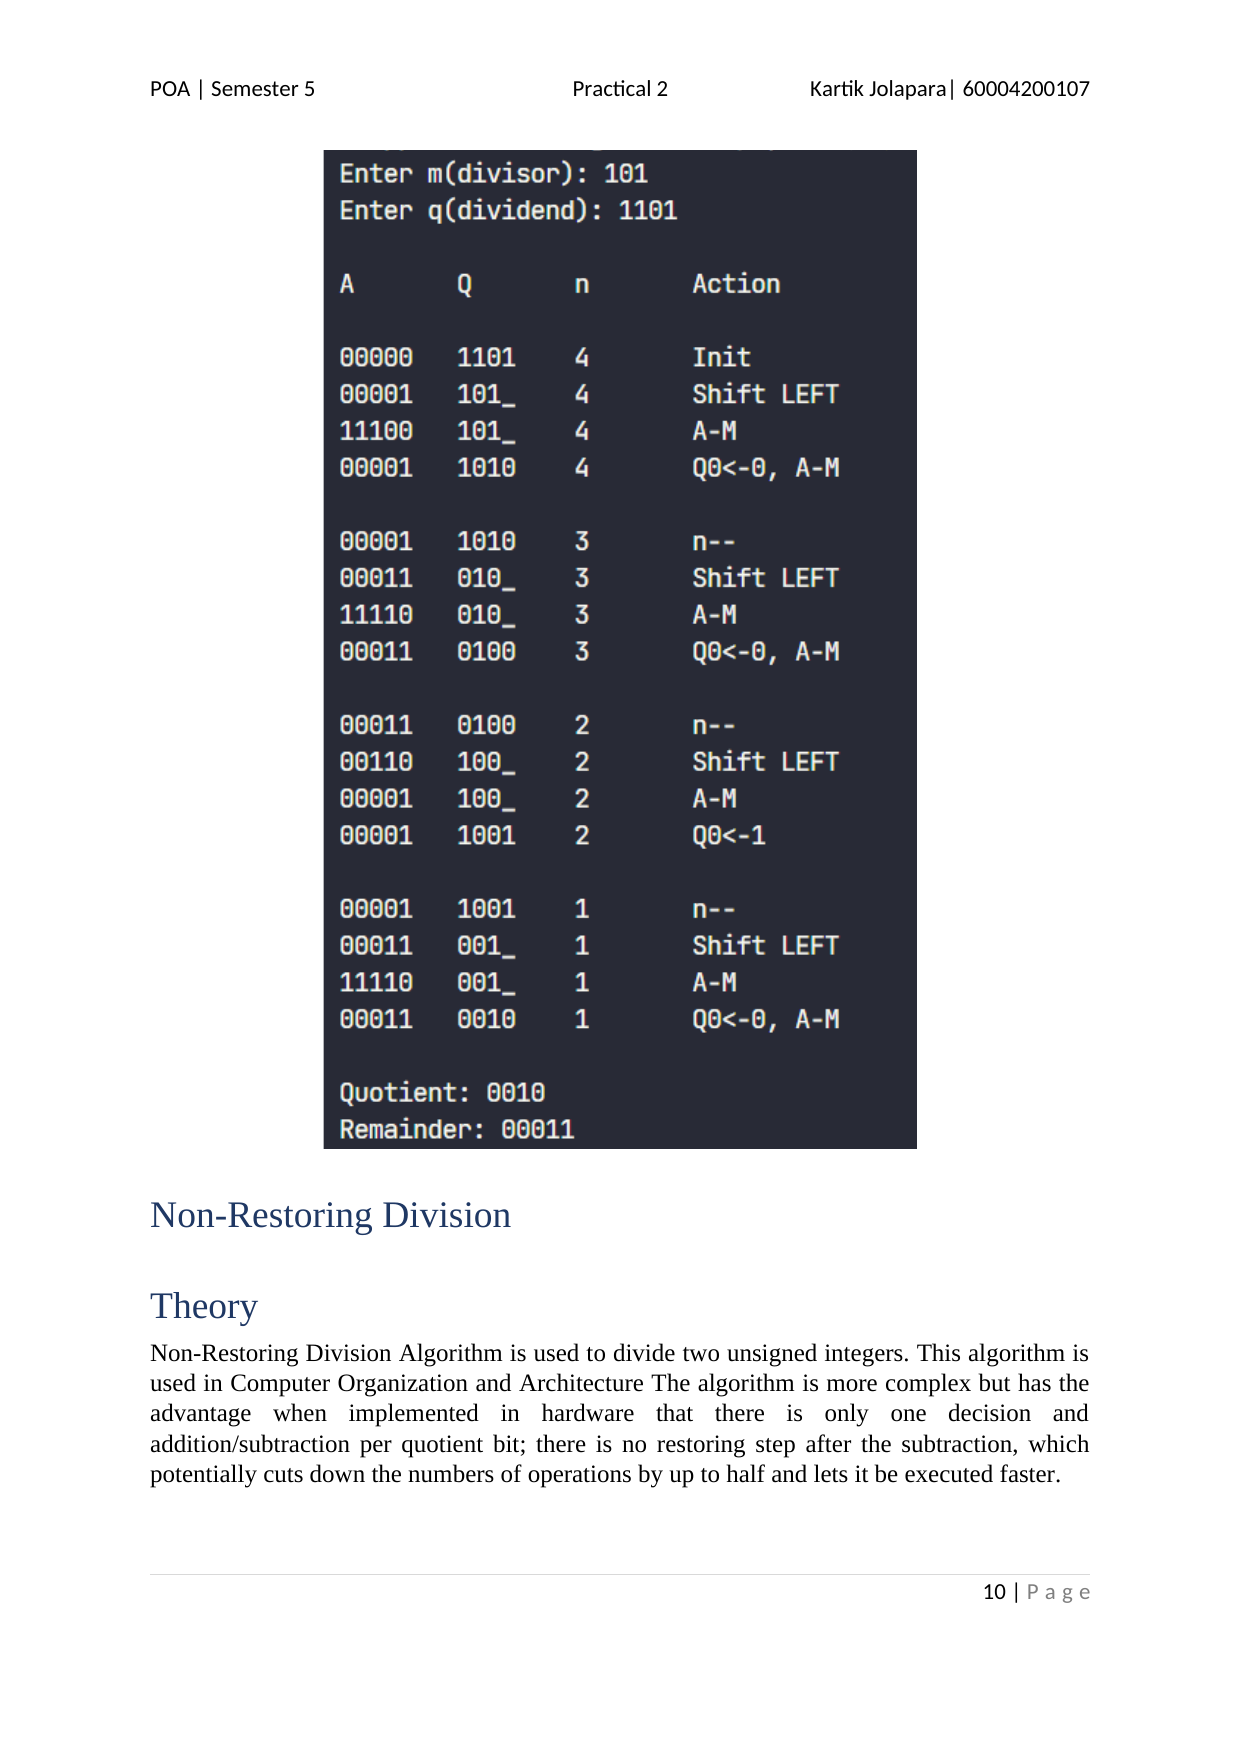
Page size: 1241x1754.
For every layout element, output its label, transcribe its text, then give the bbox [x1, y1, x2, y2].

text Non-Restoring Division [150, 1193, 1090, 1236]
picture [323, 150, 917, 1149]
text Non-Restoring Division Algorithm is used to divide two unsigned integers. This algorithm is used in Computer Organization and Architecture The algorithm is more complex but has the advantage when implemented in hardware that there is only one decision and addition/subtraction per quotient bit; there is no restoring step after the subtraction, which potentially cuts down the numbers of operations by up to half and lets it be executed faster. [150, 1338, 1090, 1488]
text Theory [150, 1284, 1090, 1327]
